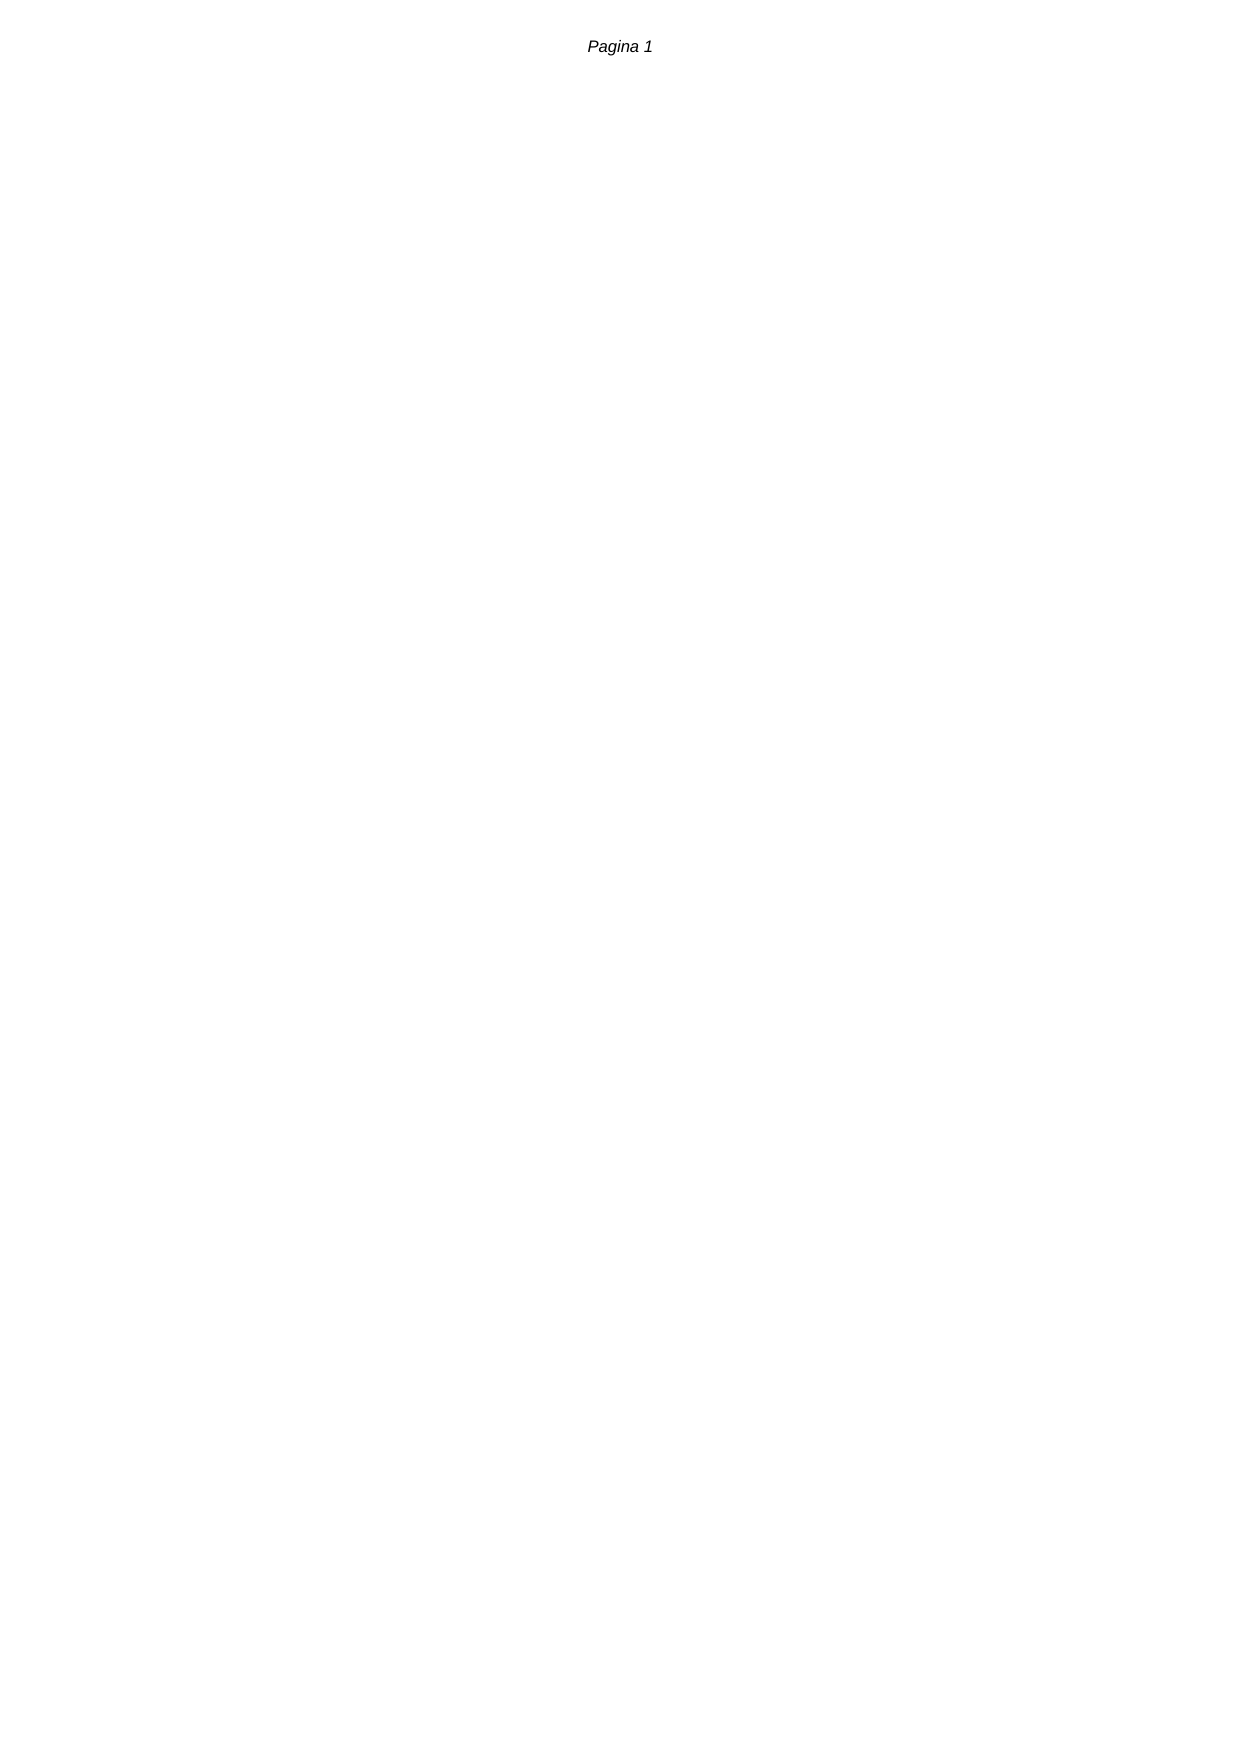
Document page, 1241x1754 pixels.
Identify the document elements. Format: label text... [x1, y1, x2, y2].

text Pagina 1 [65, 34, 653, 57]
